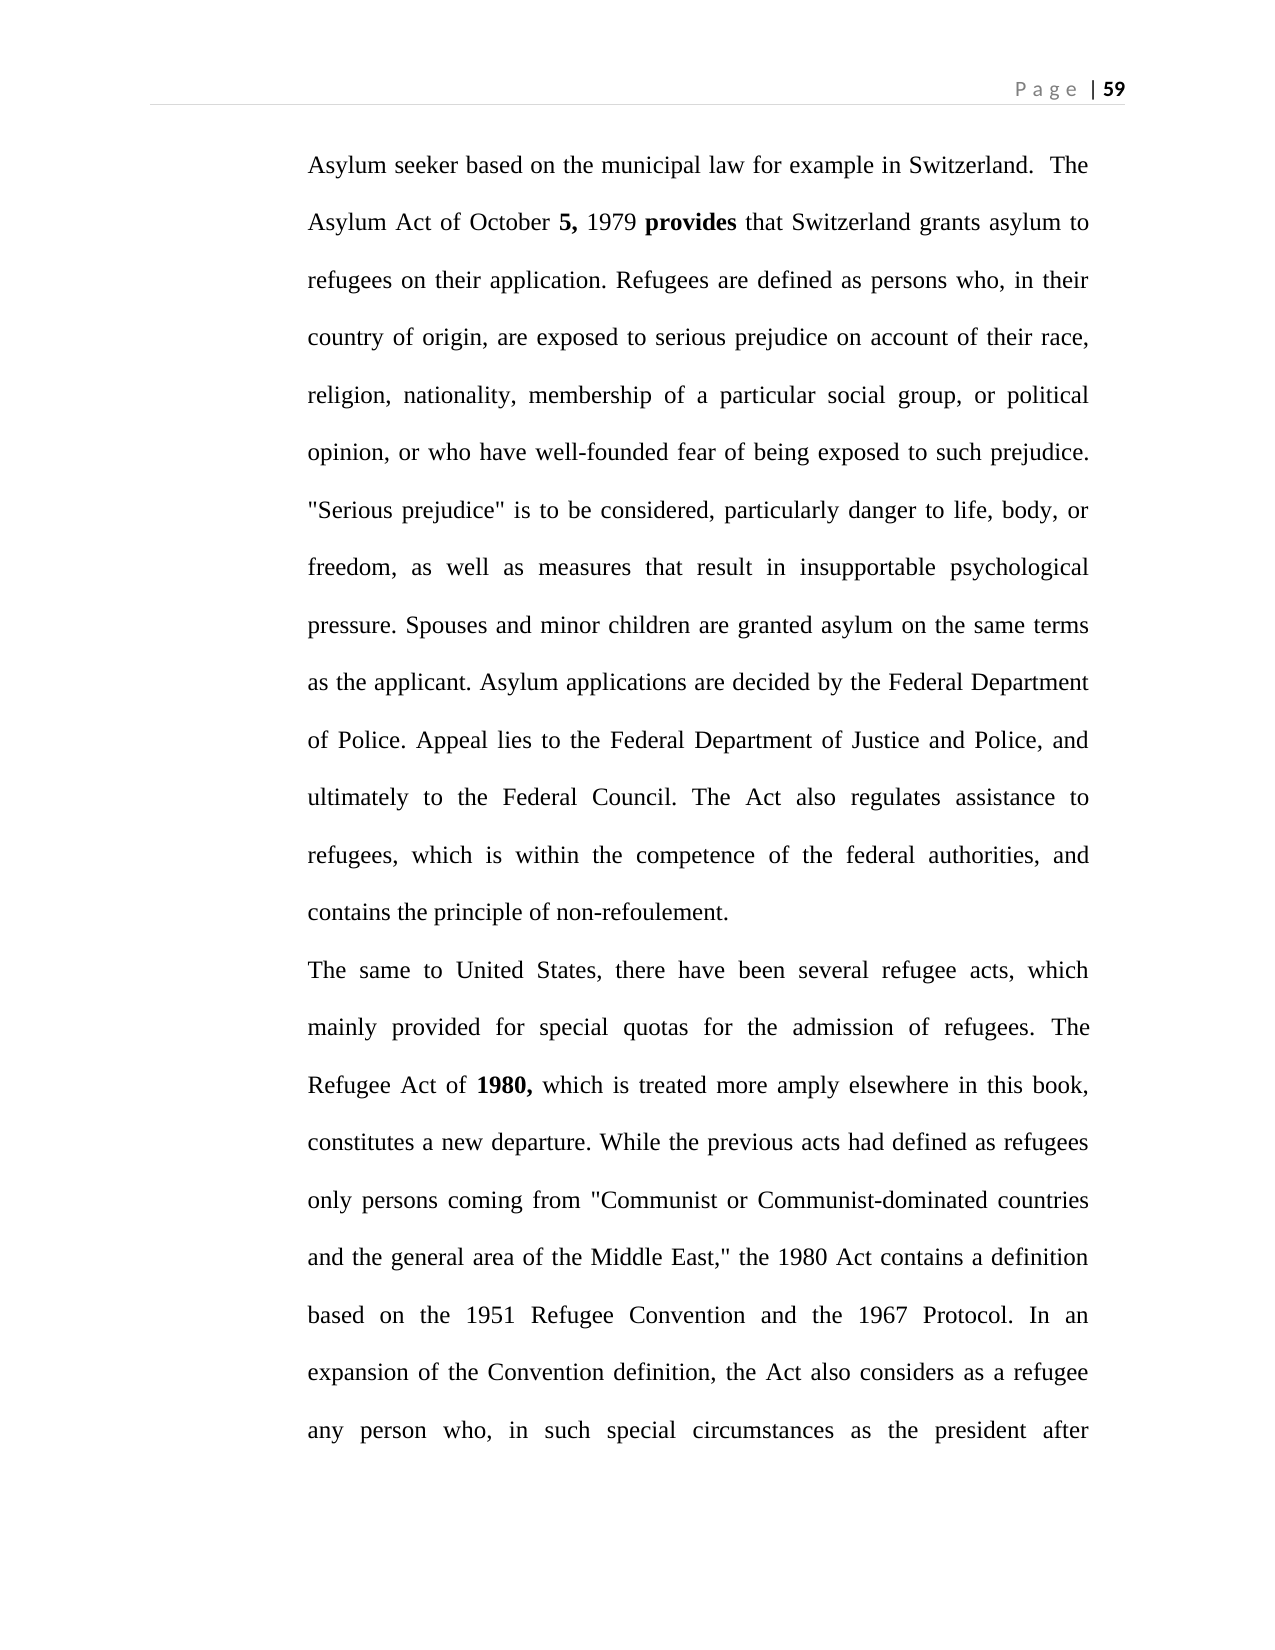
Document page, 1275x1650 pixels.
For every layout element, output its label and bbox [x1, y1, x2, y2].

text [307, 150, 1090, 926]
text [307, 955, 1090, 1444]
